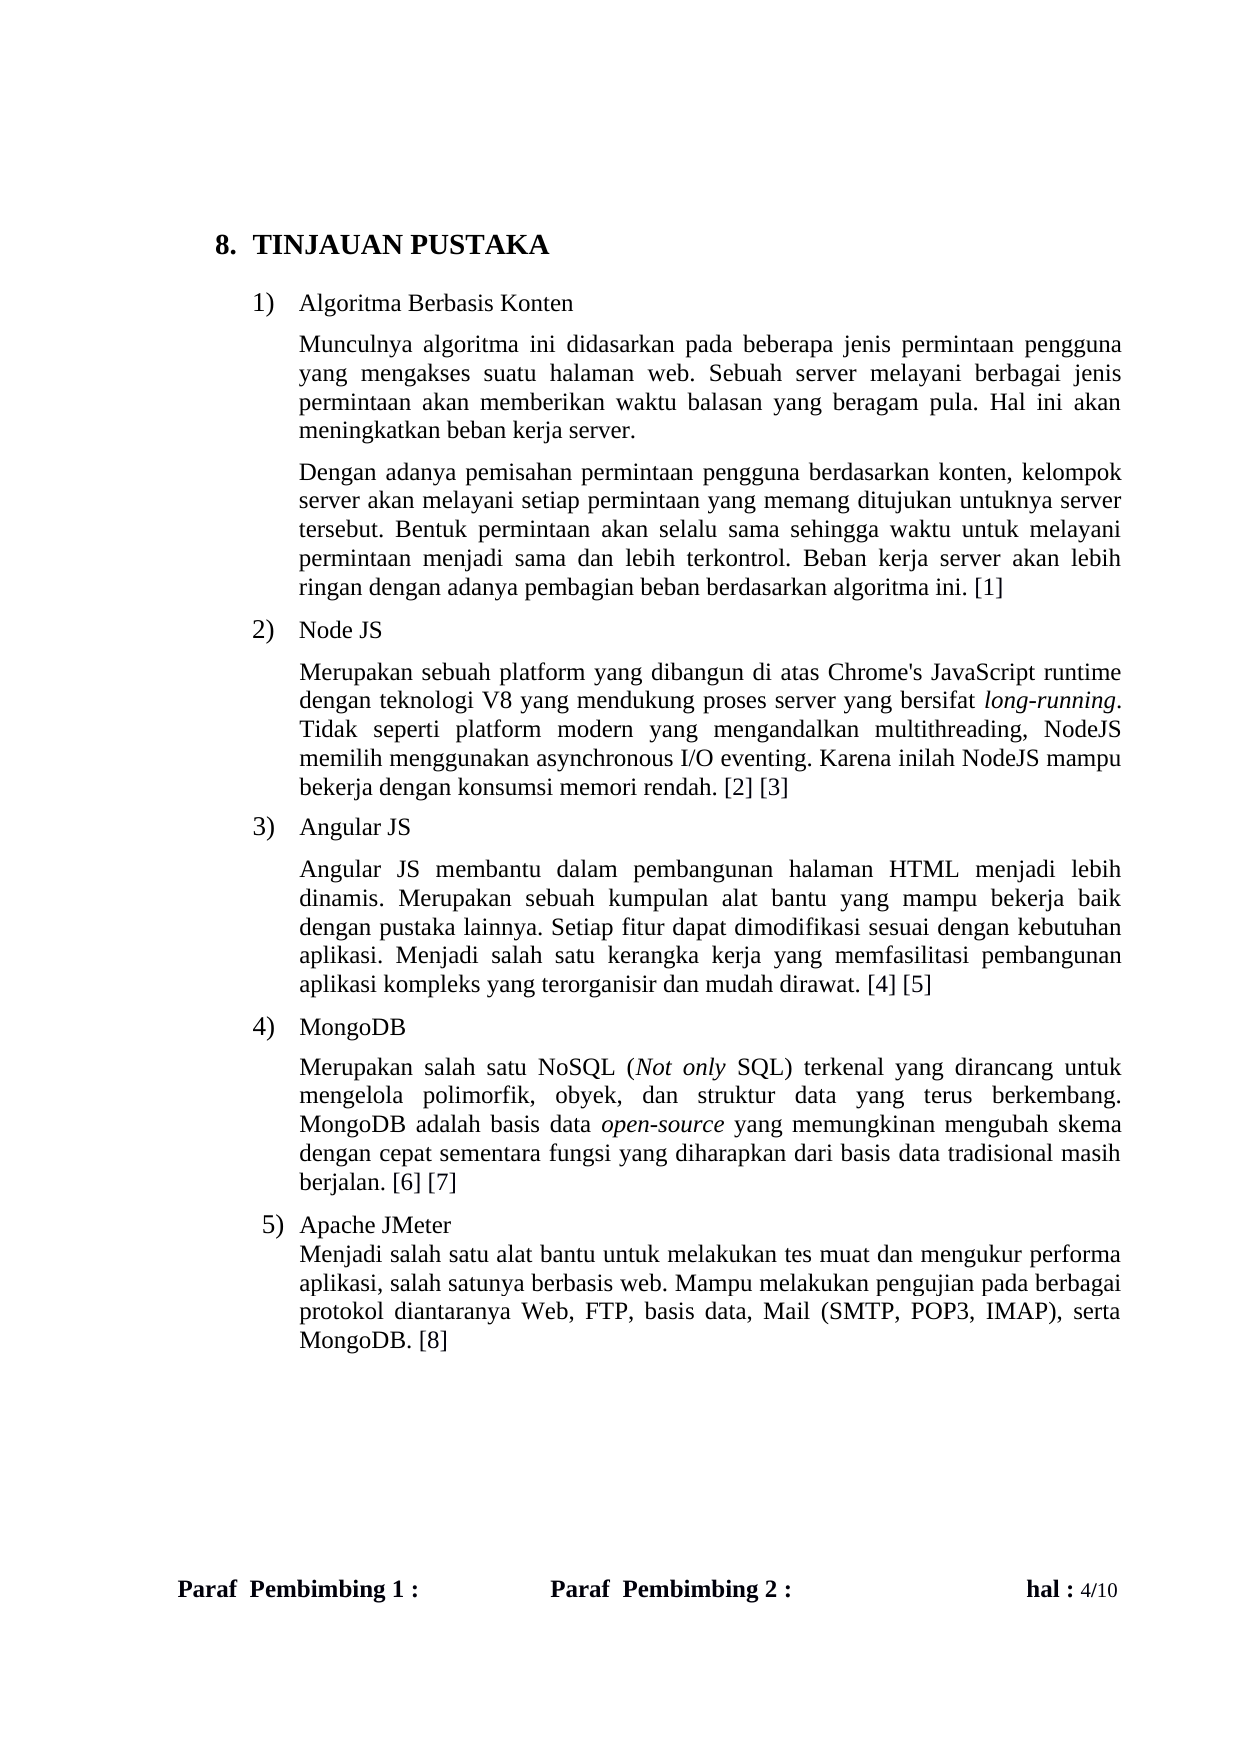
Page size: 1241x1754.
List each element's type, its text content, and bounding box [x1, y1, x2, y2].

list Node JS [252, 613, 1122, 644]
subtitle TINJAUAN PUSTAKA [215, 227, 1122, 261]
list Menjadi salah satu alat bantu untuk melakukan tes muat dan mengukur performa aplikasi, salah satunya berbasis web. Mampu melakukan pengujian pada berbagai protokol diantaranya Web, FTP, basis data, Mail (SMTP, POP3, IMAP), serta MongoDB. [418, 1325, 1122, 1354]
list Angular JS membantu dalam pembangunan halaman HTML menjadi lebih dinamis. Merupakan sebuah kumpulan alat bantu yang mampu bekerja baik dengan pustaka lainnya. Setiap fitur dapat dimodifikasi sesuai dengan kebutuhan aplikasi. Menjadi salah satu kerangka kerja yang memfasilitasi pembangunan aplikasi kompleks yang terorganisir dan mudah dirawat. [299, 854, 1122, 998]
text Dengan adanya pemisahan permintaan pengguna berdasarkan konten, kelompok server akan melayani setiap permintaan yang memang ditujukan untuknya server tersebut. Bentuk permintaan akan selalu sama sehingga waktu untuk melayani permintaan menjadi sama dan lebih terkontrol. Beban kerja server akan lebih ringan dengan adanya pembagian beban berdasarkan algoritma ini. [299, 457, 1122, 601]
text Munculnya algoritma ini didasarkan pada beberapa jenis permintaan pengguna yang mengakses suatu halaman web. Sebuah server melayani berbagai jenis permintaan akan memberikan waktu balasan yang beragam pula. Hal ini akan meningkatkan beban kerja server. [299, 329, 1122, 444]
text Merupakan sebuah platform yang dibangun di atas Chrome's JavaScript runtime dengan teknologi V8 yang mendukung proses server yang bersifat long-running. Tidak seperti platform modern yang mengandalkan multithreading, NodeJS memilih menggunakan asynchronous I/O eventing. Karena inilah NodeJS mampu bekerja dengan konsumsi memori rendah. [299, 657, 1122, 801]
text Merupakan salah satu NoSQL (Not only SQL) terkenal yang dirancang untuk mengelola polimorfik, obyek, dan struktur data yang terus berkembang. MongoDB adalah basis data open-source yang memungkinan mengubah skema dengan cepat sementara fungsi yang diharapkan dari basis data tradisional masih berjalan. [299, 1052, 1122, 1195]
list MongoDB [252, 1010, 1122, 1042]
list Algoritma Berbasis Konten [252, 286, 1122, 317]
list Angular JS [252, 811, 1122, 842]
list Apache JMeter [262, 1208, 1122, 1239]
